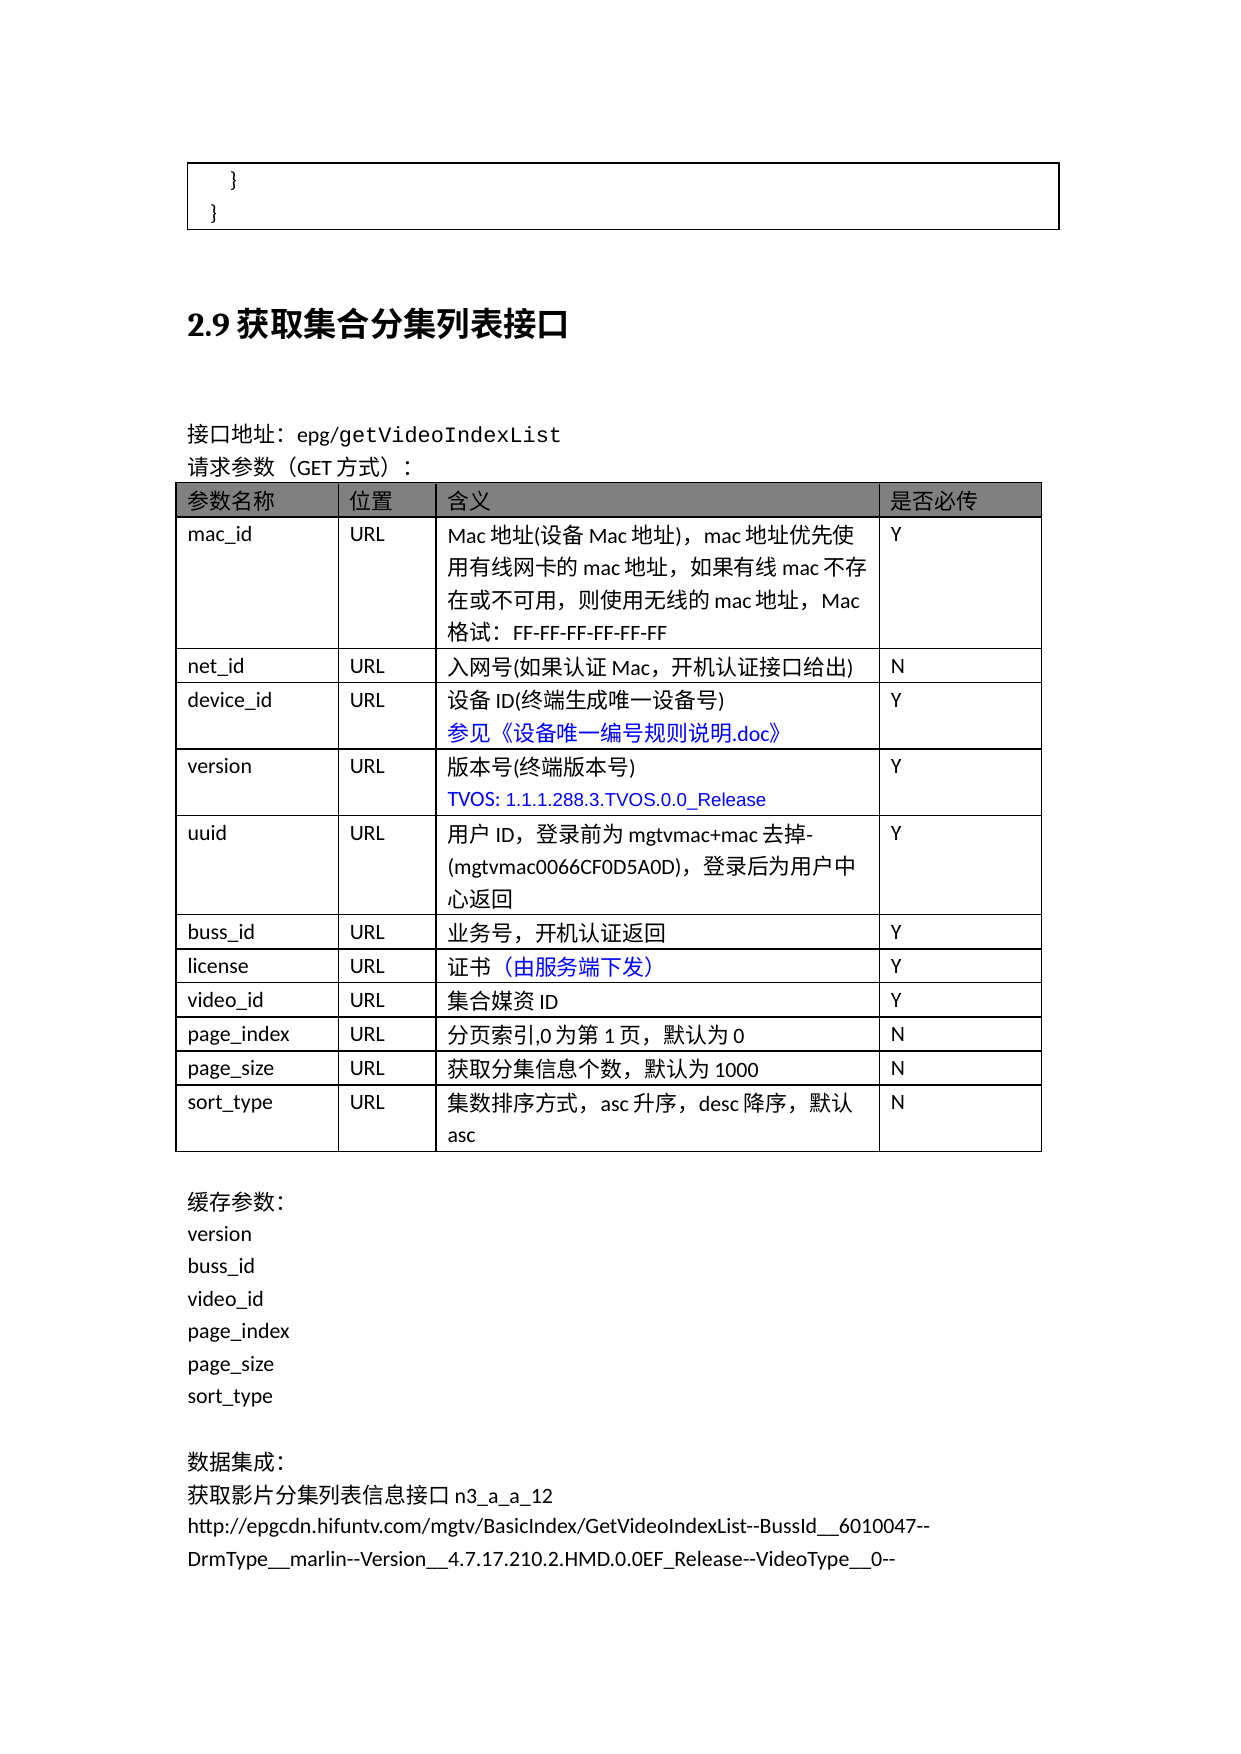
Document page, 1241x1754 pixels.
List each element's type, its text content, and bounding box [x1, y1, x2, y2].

table_cell Mac地址(设备Mac地址)，mac地址优先使用有线网卡的mac地址，如果有线mac不存在或不可用，则使用无线的mac地址，Mac格试：FF-FF-FF-FF-FF-FF [437, 518, 879, 647]
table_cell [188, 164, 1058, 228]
table_cell URL [339, 1086, 435, 1151]
text 获取影片分集列表信息接口n3_a_a_12 [187, 1477, 1053, 1510]
table_cell URL [339, 950, 435, 982]
table_cell URL [339, 649, 435, 682]
table_cell license [177, 950, 338, 982]
text page_size [187, 1347, 1053, 1380]
table_cell N [880, 1052, 1041, 1084]
table_cell 设备ID(终端生成唯一设备号) 参见《设备唯一编号规则说明.doc》 [437, 683, 879, 748]
table_cell page_index [177, 1018, 338, 1050]
text video_id [187, 1282, 1053, 1315]
table_cell Y [880, 983, 1041, 1016]
text 请求参数（GET方式）： [187, 449, 1053, 482]
table_cell 用户ID，登录前为mgtvmac+mac去掉-(mgtvmac0066CF0D5A0D)，登录后为用户中心返回 [437, 816, 879, 914]
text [187, 1510, 1053, 1575]
table_cell uuid [177, 816, 338, 914]
table_cell 集数排序方式，asc升序，desc降序，默认asc [437, 1086, 879, 1151]
table_header 是否必传 [880, 483, 1041, 516]
table_cell URL [339, 915, 435, 948]
table_header 含义 [437, 483, 879, 516]
table_cell URL [339, 1018, 435, 1050]
table_cell URL [339, 683, 435, 748]
table_cell sort_type [177, 1086, 338, 1151]
table_cell Y [880, 683, 1041, 748]
table_cell Y [880, 915, 1041, 948]
table_cell N [880, 649, 1041, 682]
table_cell 获取分集信息个数，默认为1000 [437, 1052, 879, 1084]
table_cell 版本号(终端版本号) TVOS: 1.1.1.288.3.TVOS.0.0_Release [437, 750, 879, 815]
table_cell N [880, 1018, 1041, 1050]
table_cell 入网号(如果认证Mac，开机认证接口给出) [437, 649, 879, 682]
table_cell URL [339, 983, 435, 1016]
table_header 位置 [339, 483, 436, 516]
table_cell URL [339, 1052, 435, 1084]
text page_index [187, 1315, 1053, 1347]
text 缓存参数： [187, 1185, 1053, 1217]
table_cell N [880, 1086, 1041, 1151]
text 接口地址：epg/getVideoIndexList [187, 417, 1053, 449]
table_cell device_id [177, 683, 338, 748]
table_cell Y [880, 950, 1041, 982]
table_cell URL [339, 518, 435, 647]
table_cell version [177, 750, 338, 815]
text sort_type [187, 1380, 1053, 1412]
table_cell URL [339, 816, 435, 914]
table_cell buss_id [177, 915, 338, 948]
table_cell Y [880, 816, 1041, 914]
table_header 参数名称 [177, 483, 338, 516]
table_cell URL [339, 750, 435, 815]
text version [187, 1217, 1053, 1250]
table_cell page_size [177, 1052, 338, 1084]
table_cell 分页索引,0为第1页，默认为0 [437, 1018, 879, 1050]
text 数据集成： [187, 1445, 1053, 1477]
text buss_id [187, 1250, 1053, 1282]
table_cell video_id [177, 983, 338, 1016]
table_cell Y [880, 518, 1041, 647]
table_cell 集合媒资ID [437, 983, 879, 1016]
table_cell Y [880, 750, 1041, 815]
table_cell 业务号，开机认证返回 [437, 915, 879, 948]
table_cell net_id [177, 649, 338, 682]
table_cell 证书（由服务端下发） [437, 950, 879, 982]
subtitle 2.9获取集合分集列表接口 [187, 290, 1053, 355]
table_cell mac_id [177, 518, 338, 647]
